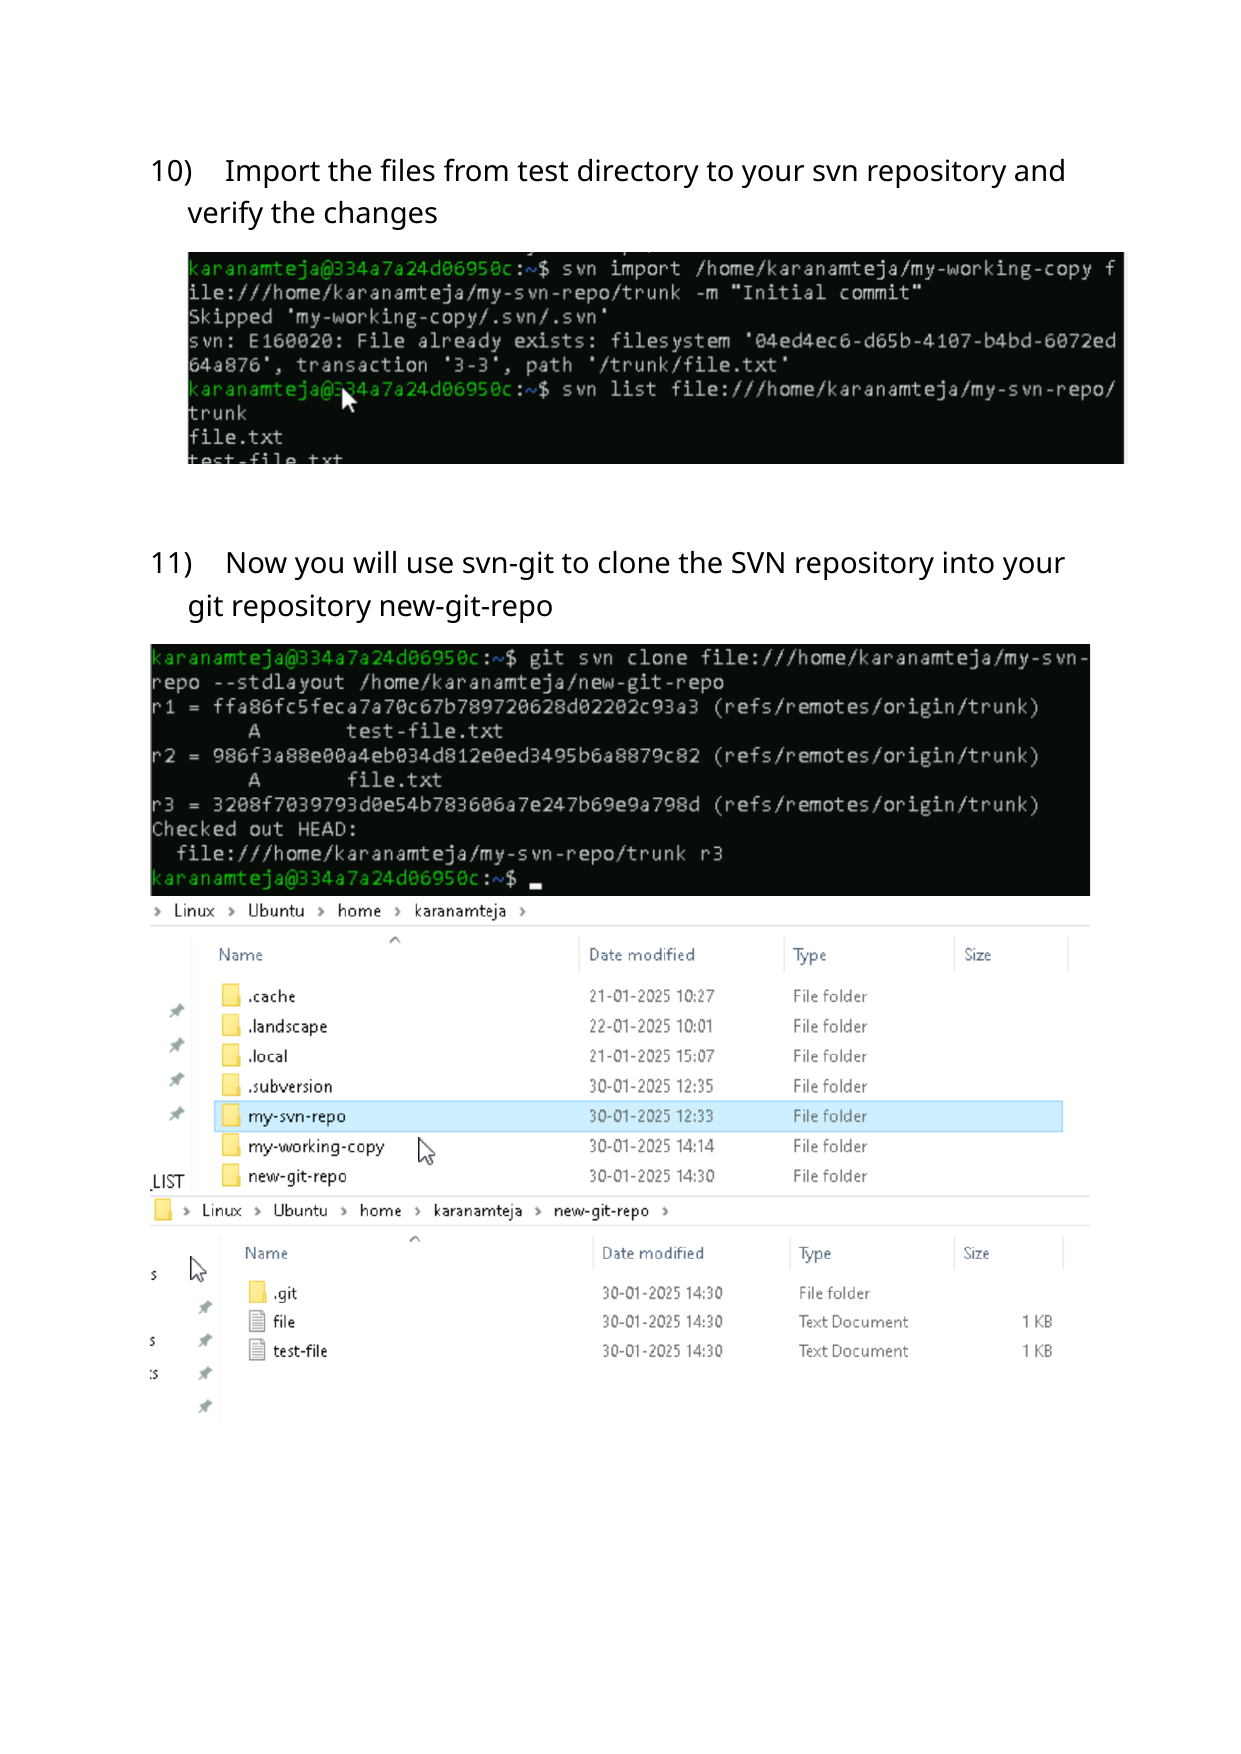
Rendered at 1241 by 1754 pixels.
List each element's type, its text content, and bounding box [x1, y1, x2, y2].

list Now you will use svn-git to clone the SVN repository into your git repository new-git-repo [150, 542, 1090, 625]
picture [187, 252, 1128, 464]
picture [150, 1193, 1091, 1423]
list Import the files from test directory to your svn repository and verify the changes [150, 150, 1090, 232]
picture [150, 898, 1091, 1192]
picture [150, 644, 1091, 896]
